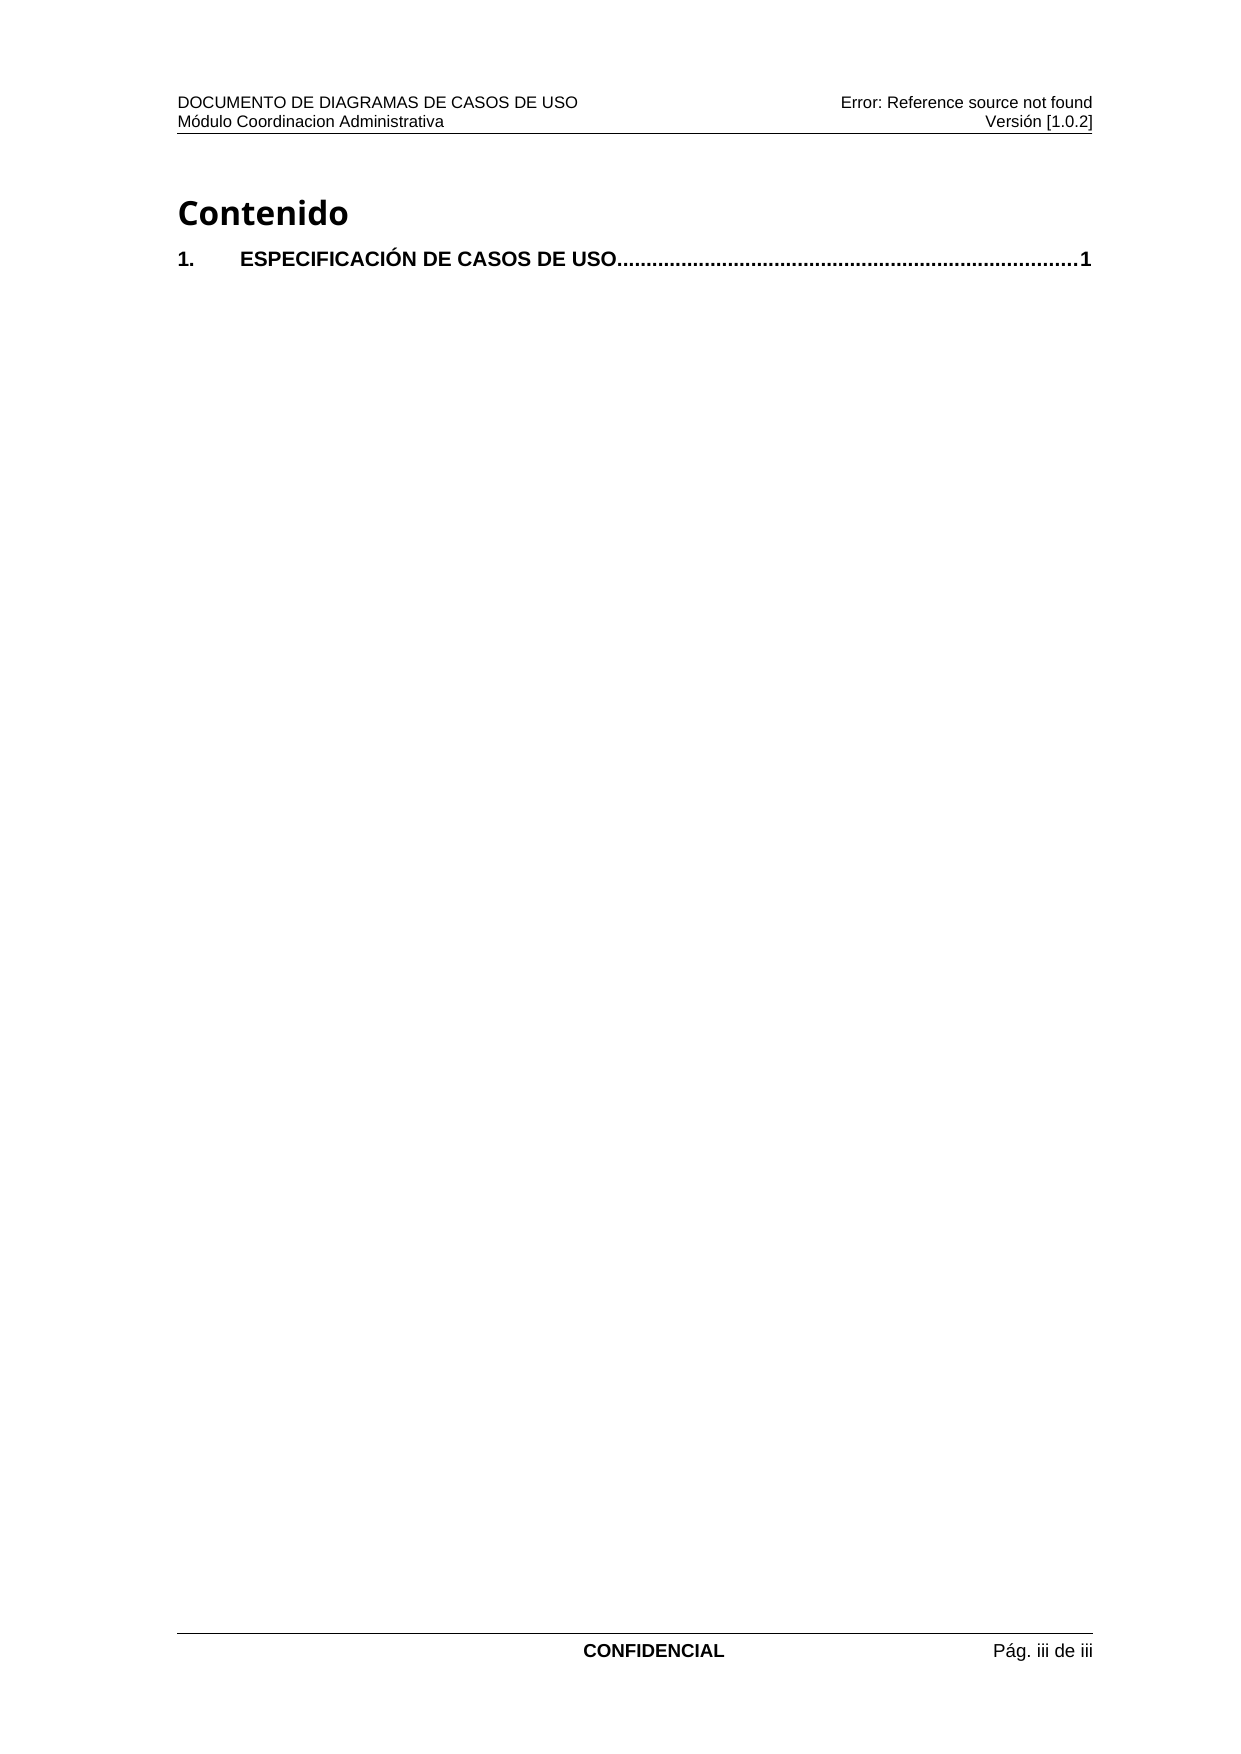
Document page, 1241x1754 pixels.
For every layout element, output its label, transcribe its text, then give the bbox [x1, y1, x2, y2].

title Contenido [177, 189, 1092, 235]
text 1. Especificación de Casos de Uso. 1 [177, 247, 1092, 271]
